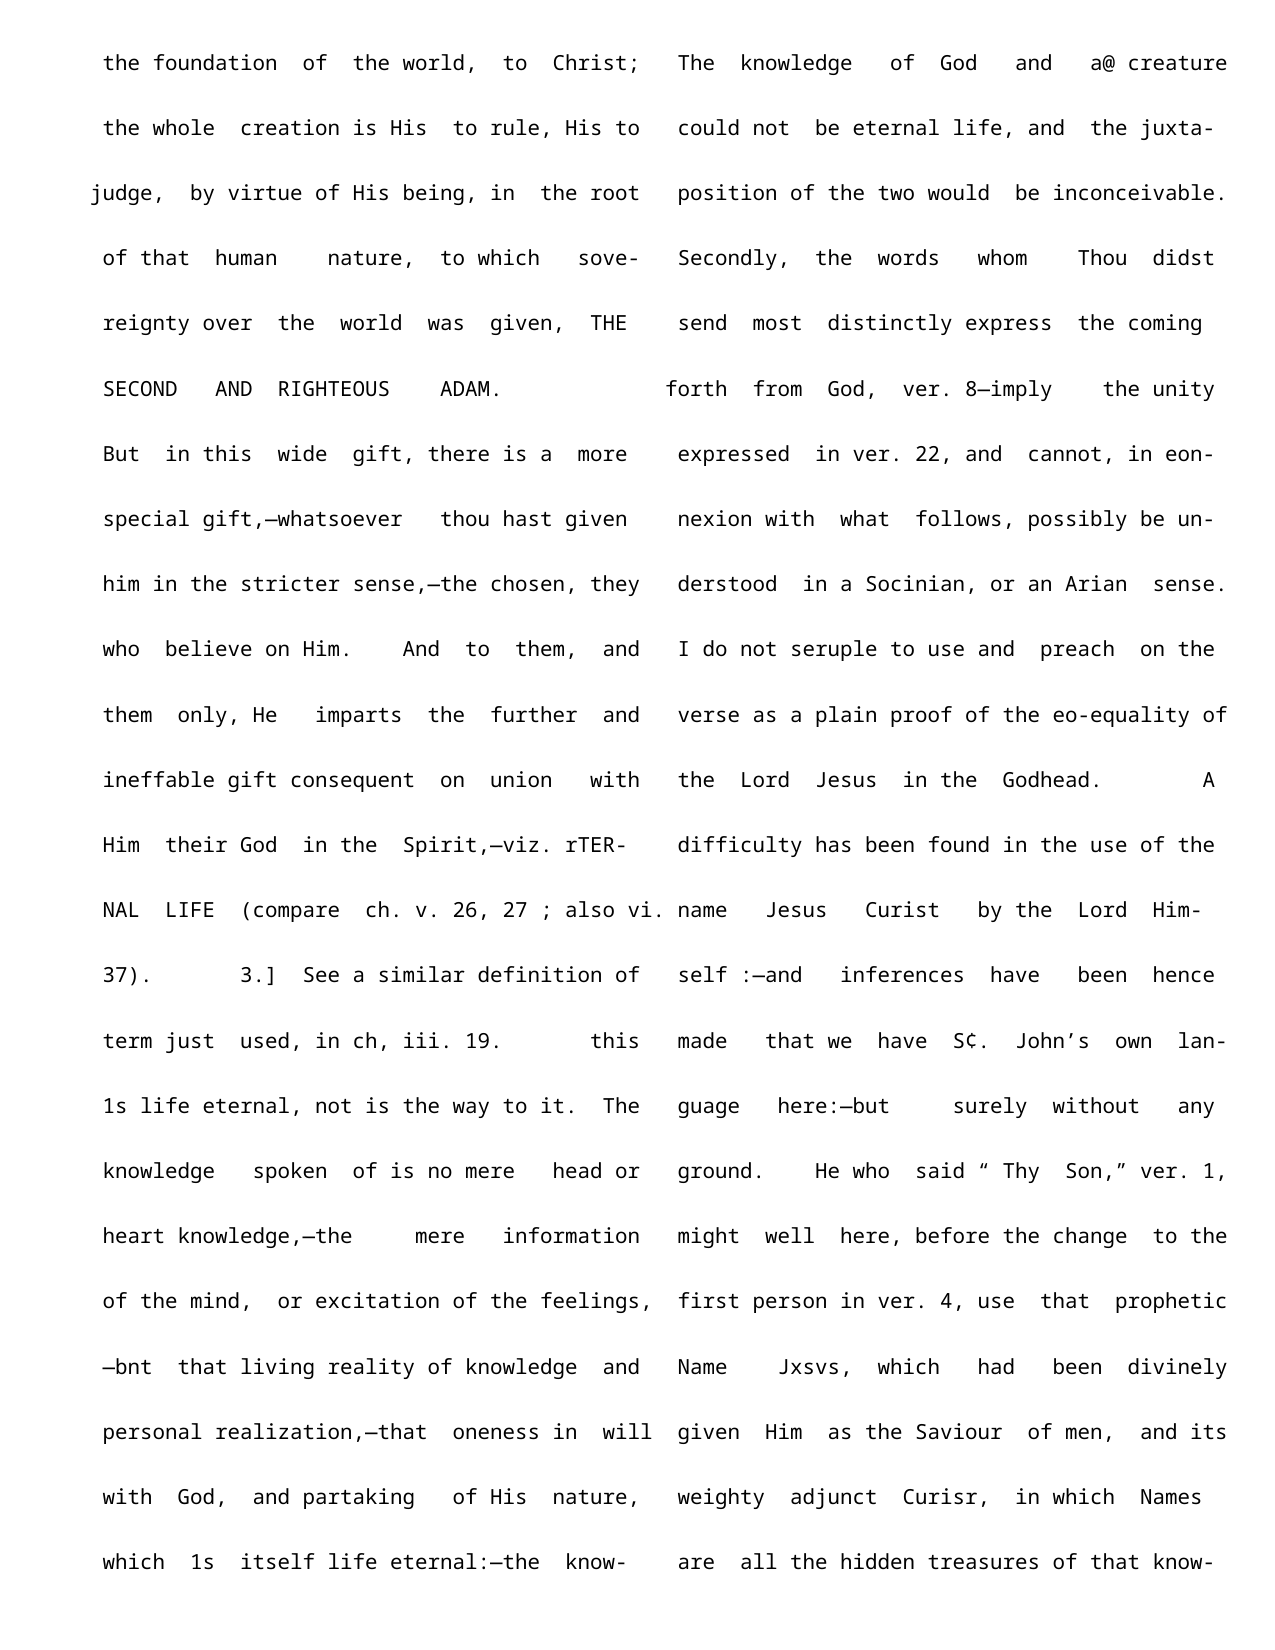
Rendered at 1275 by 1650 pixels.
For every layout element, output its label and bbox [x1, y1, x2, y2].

text [15, 15, 1260, 1608]
